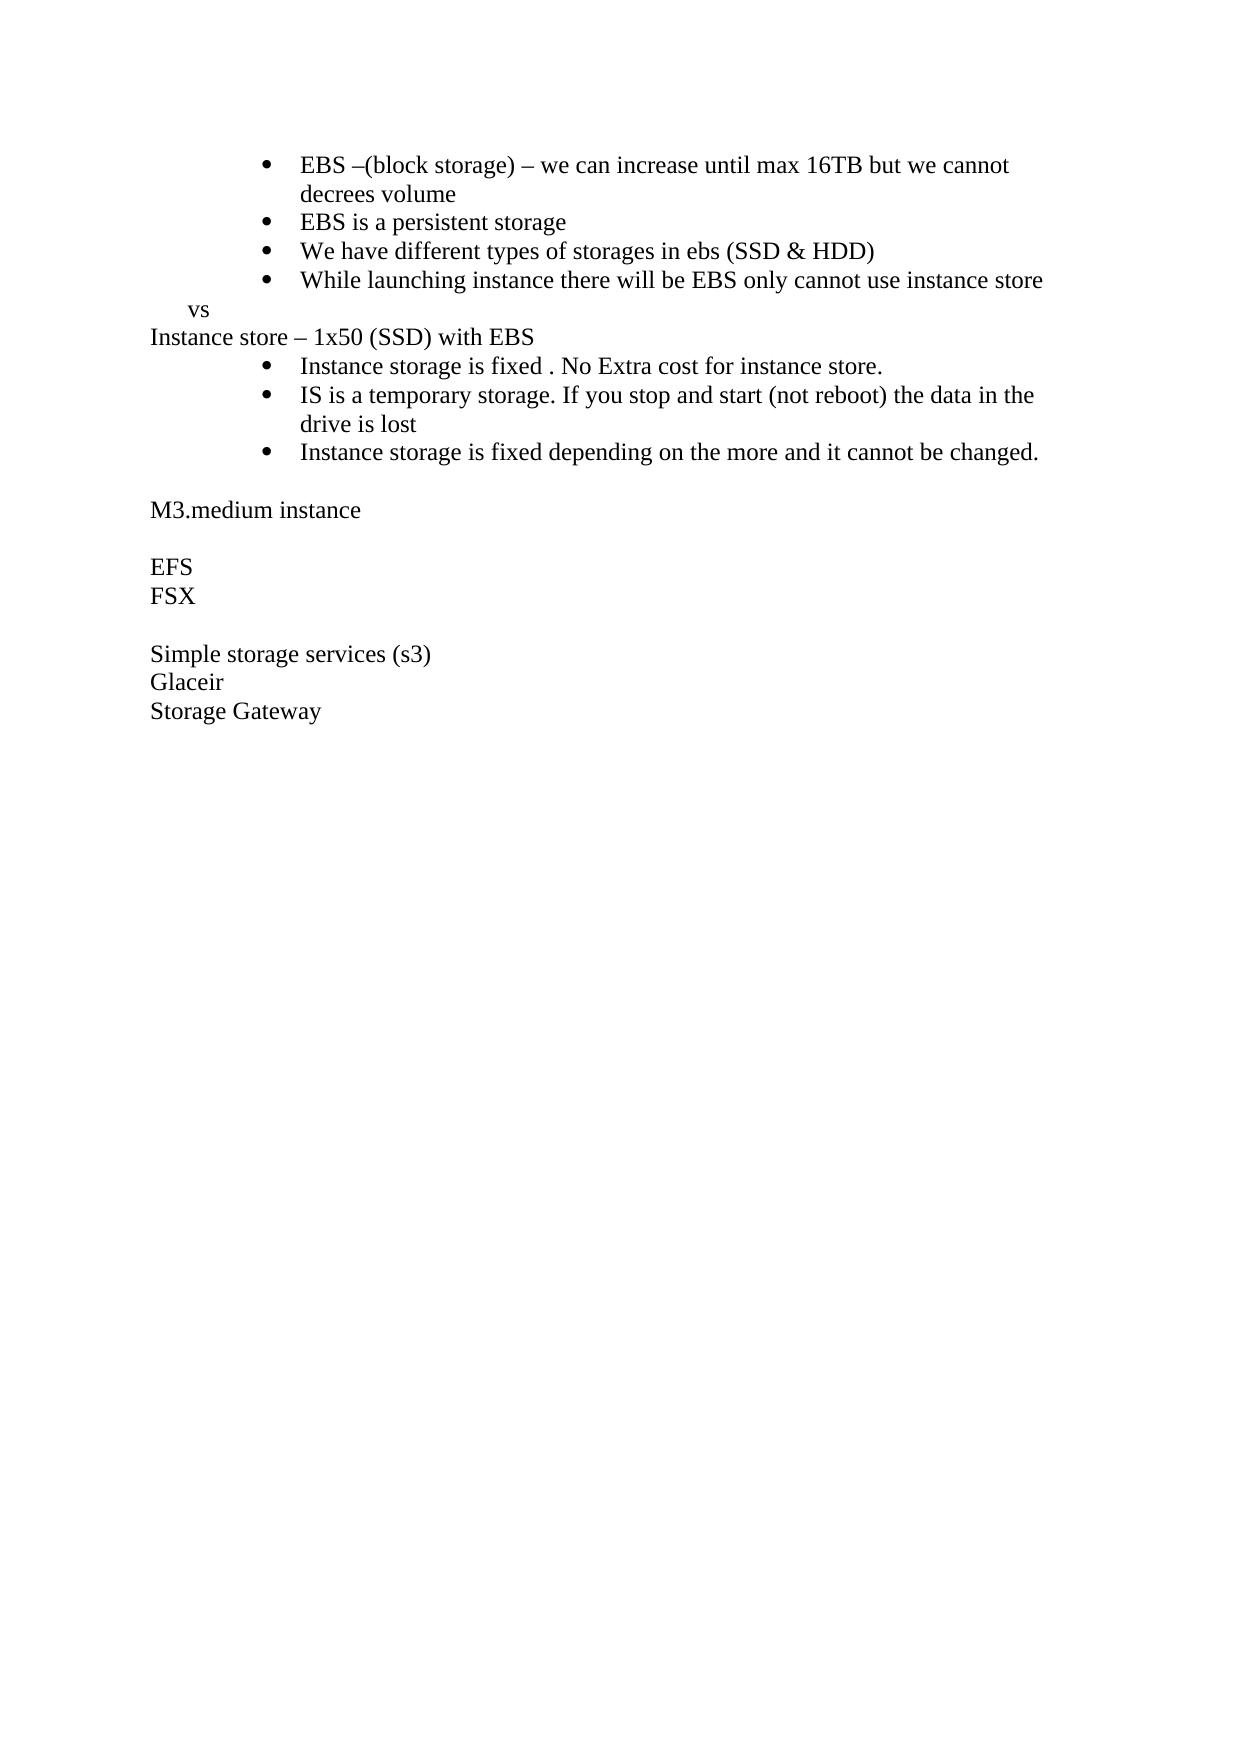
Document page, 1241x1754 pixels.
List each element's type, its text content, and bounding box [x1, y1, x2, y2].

text Instance store – 1x50 (SSD) with EBS [150, 322, 1090, 351]
list Instance storage is fixed . No Extra cost for instance store. [262, 351, 1090, 380]
list Instance storage is fixed depending on the more and it cannot be changed. [262, 437, 1090, 495]
text vs [150, 294, 1090, 322]
list IS is a temporary storage. If you stop and start (not reboot) the data in the drive is lost [262, 380, 1090, 437]
text EFS [150, 552, 1090, 581]
text Storage Gateway [150, 696, 1090, 725]
text Simple storage services (s3) [150, 639, 1090, 667]
text FSX [150, 581, 1090, 610]
list We have different types of storages in ebs (SSD & HDD) [262, 236, 1090, 265]
list EBS –(block storage) – we can increase until max 16TB but we cannot decrees volume [262, 150, 1090, 207]
list While launching instance there will be EBS only cannot use instance store [262, 265, 1090, 294]
text Glaceir [150, 667, 1090, 696]
text M3.medium instance [150, 495, 1090, 524]
list EBS is a persistent storage [262, 207, 1090, 236]
